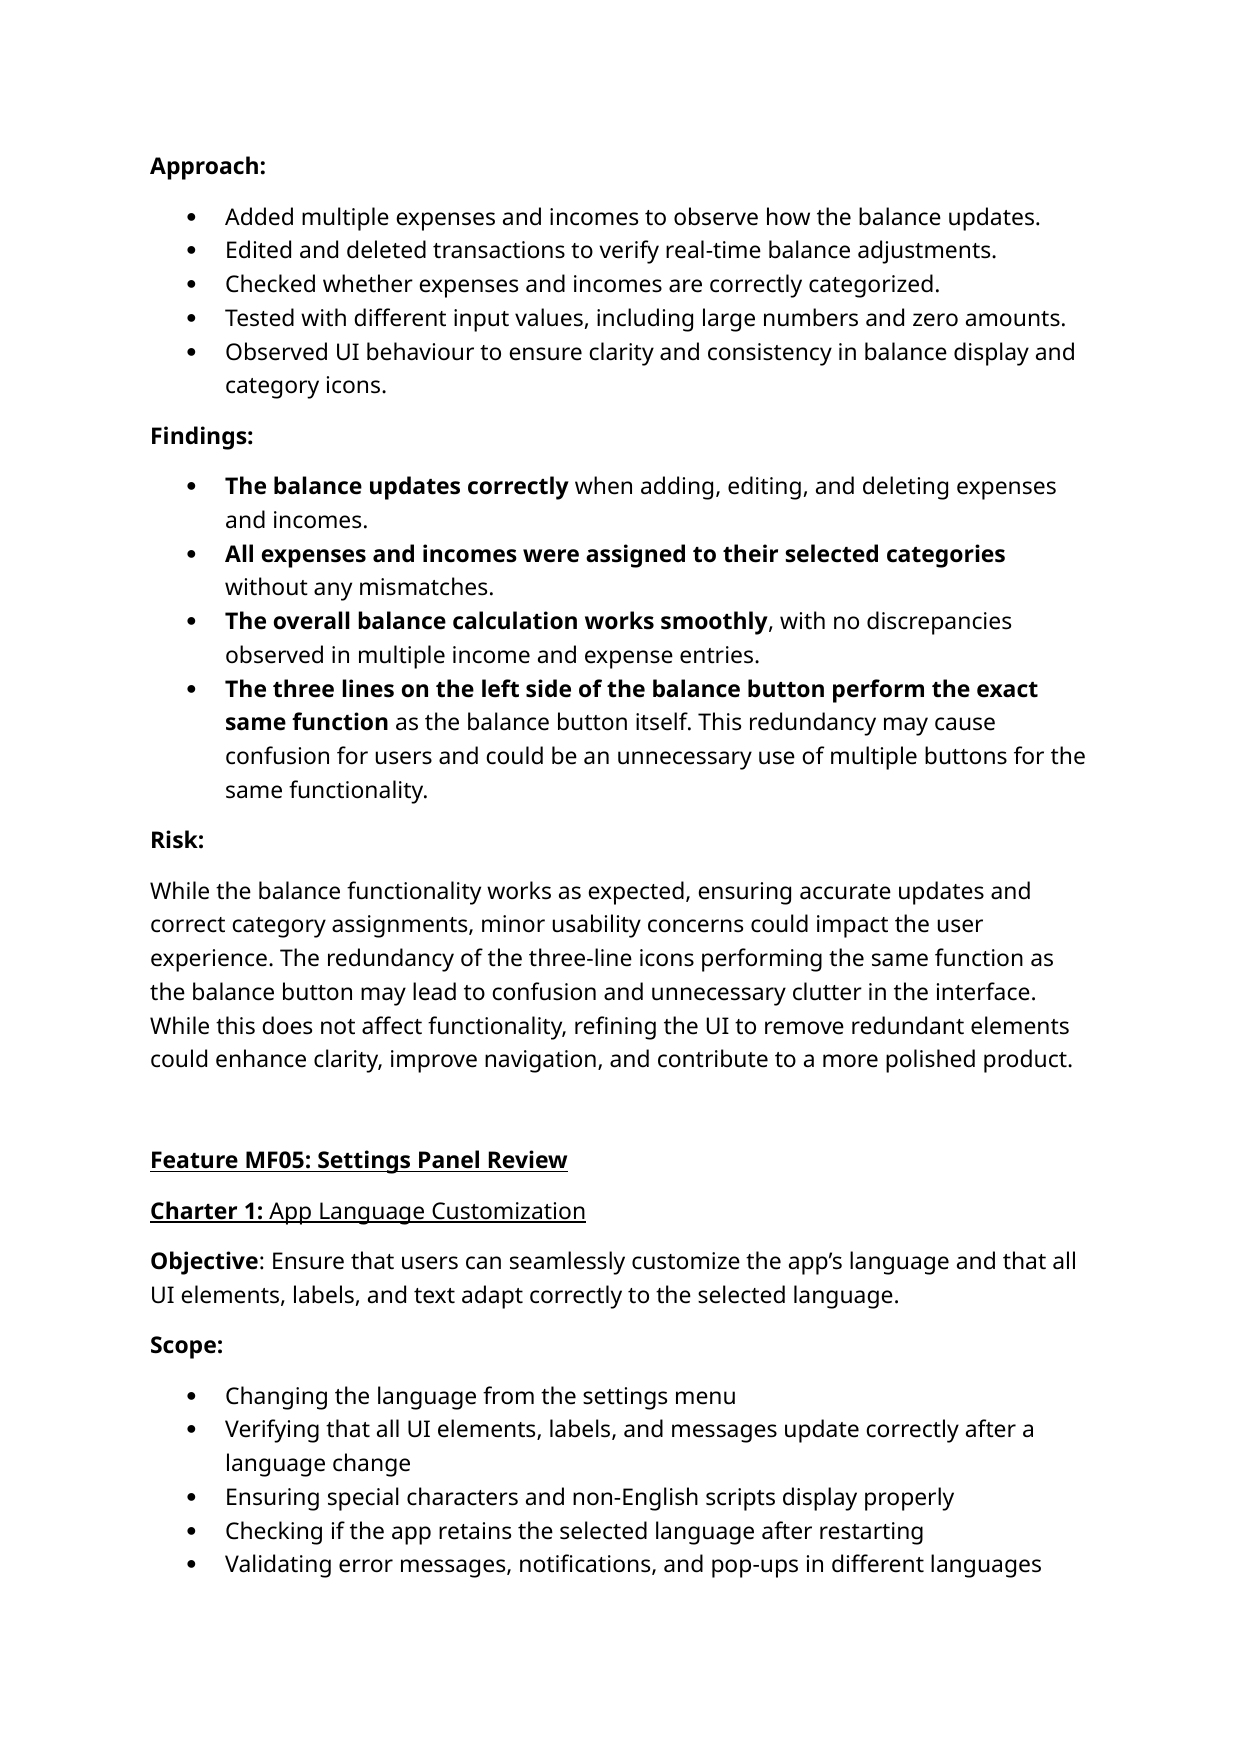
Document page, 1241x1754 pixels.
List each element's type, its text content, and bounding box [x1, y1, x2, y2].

list Tested with different input values, including large numbers and zero amounts. [187, 302, 1090, 333]
list Verifying that all UI elements, labels, and messages update correctly after a language change [187, 1413, 1090, 1478]
list Checking if the app retains the selected language after restarting [187, 1514, 1090, 1546]
text Risk: [150, 824, 1090, 855]
list The three lines on the left side of the balance button perform the exact same function as the balance button itself. This redundancy may cause confusion for users and could be an unnecessary use of multiple buttons for the same functionality. [187, 672, 1090, 805]
text While the balance functionality works as expected, ensuring accurate updates and correct category assignments, minor usability concerns could impact the user experience. The redundancy of the three-line icons performing the same function as the balance button may lead to confusion and unnecessary clutter in the interface. While this does not affect functionality, refining the UI to remove redundant elements could enhance clarity, improve navigation, and contribute to a more polished product. [150, 874, 1090, 1074]
list Changing the language from the settings menu [187, 1379, 1090, 1411]
list The balance updates correctly when adding, editing, and deleting expenses and incomes. [187, 470, 1090, 535]
text Charter 1: App Language Customization [150, 1194, 1090, 1226]
list Edited and deleted transactions to verify real-time balance adjustments. [187, 234, 1090, 265]
text Findings: [150, 419, 1090, 451]
list Checked whether expenses and incomes are correctly categorized. [187, 268, 1090, 299]
list Observed UI behaviour to ensure clarity and consistency in balance display and category icons. [187, 335, 1090, 400]
text Approach: [150, 150, 1090, 181]
list The overall balance calculation works smoothly, with no discrepancies observed in multiple income and expense entries. [187, 605, 1090, 670]
text Scope: [150, 1329, 1090, 1360]
list Ensuring special characters and non-English scripts display properly [187, 1481, 1090, 1512]
text Feature MF05: Settings Panel Review [150, 1144, 1090, 1175]
list All expenses and incomes were assigned to their selected categories without any mismatches. [187, 537, 1090, 602]
list Added multiple expenses and incomes to observe how the balance updates. [187, 200, 1090, 232]
text Objective: Ensure that users can seamlessly customize the app’s language and that all UI elements, labels, and text adapt correctly to the selected language. [150, 1245, 1090, 1310]
list Validating error messages, notifications, and pop-ups in different languages [187, 1548, 1090, 1579]
